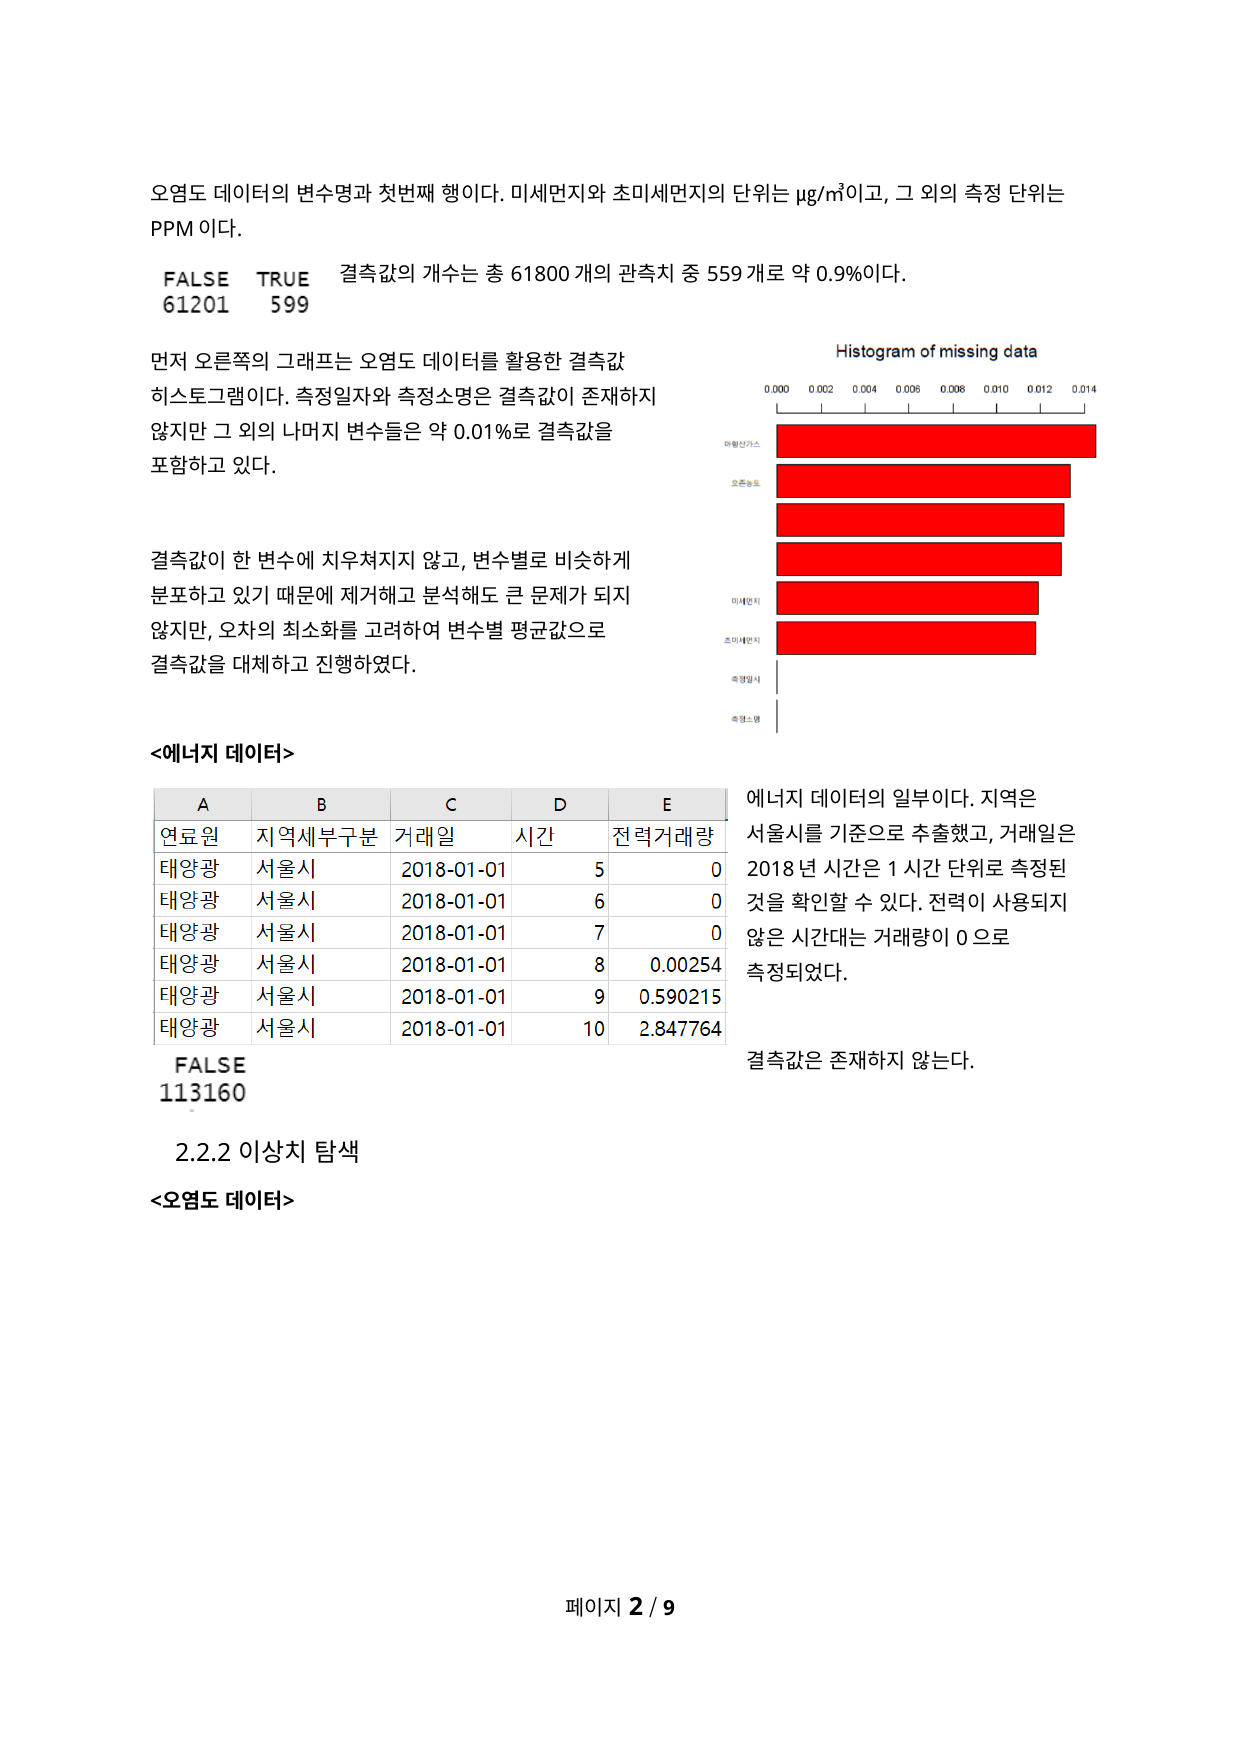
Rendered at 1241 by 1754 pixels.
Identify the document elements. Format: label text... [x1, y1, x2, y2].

text 결측값은 존재하지 않는다. [150, 1044, 1090, 1075]
text 먼저 오른쪽의 그래프는 오염도 데이터를 활용한 결측값 히스토그램이다. 측정일자와 측정소명은 결측값이 존재하지 않지만 그 외의 나머지 변수들은 약 0.01%로 결측값을 포함하고 있다. [150, 345, 689, 480]
text 오염도 데이터의 변수명과 첫번째 행이다. 미세먼지와 초미세먼지의 단위는 ㎍/㎥이고, 그 외의 측정 단위는 PPM이다. [150, 177, 1090, 242]
picture [153, 260, 321, 320]
picture [153, 788, 728, 1045]
text 결측값이 한 변수에 치우쳐지지 않고, 변수별로 비슷하게 분포하고 있기 때문에 제거해고 분석해도 큰 문제가 되지 않지만, 오차의 최소화를 고려하여 변수별 평균값으로 결측값을 대체하고 진행하였다. [150, 544, 689, 679]
text 2.2.2 이상치 탐색 [150, 1133, 1090, 1169]
text 에너지 데이터의 일부이다. 지역은 서울시를 기준으로 추출했고, 거래일은 2018년 시간은 1시간 단위로 측정된 것을 확인할 수 있다. 전력이 사용되지 않은 시간대는 거래량이 0으로 측정되었다. [150, 782, 1090, 986]
text <에너지 데이터> [150, 737, 1090, 767]
picture [150, 1047, 375, 1112]
text <오염도 데이터> [150, 1185, 1090, 1215]
picture [689, 334, 1122, 749]
text 결측값의 개수는 총 61800개의 관측치 중 559개로 약 0.9%이다. [150, 257, 1090, 287]
